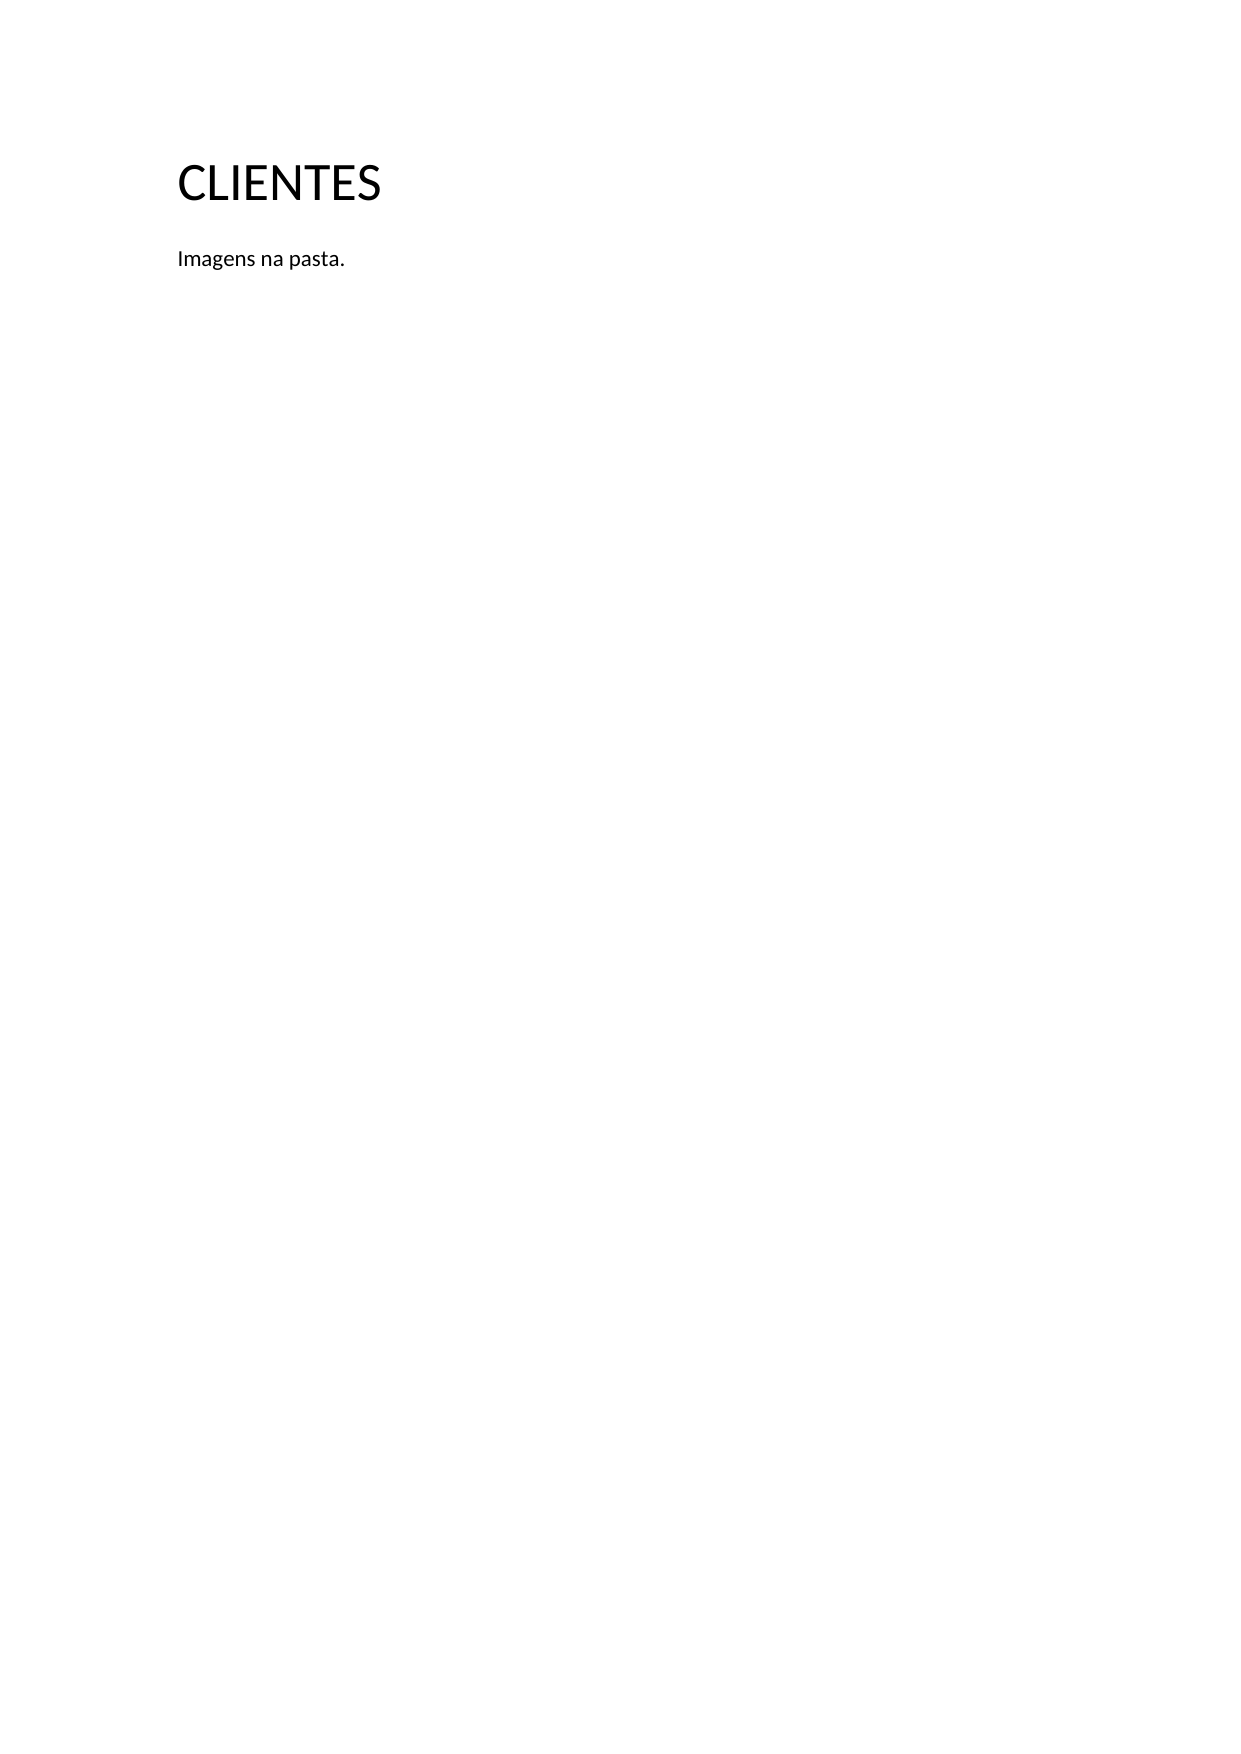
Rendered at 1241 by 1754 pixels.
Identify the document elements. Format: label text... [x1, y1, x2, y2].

text Imagens na pasta. [177, 244, 1063, 272]
text CLIENTES [177, 148, 1063, 214]
